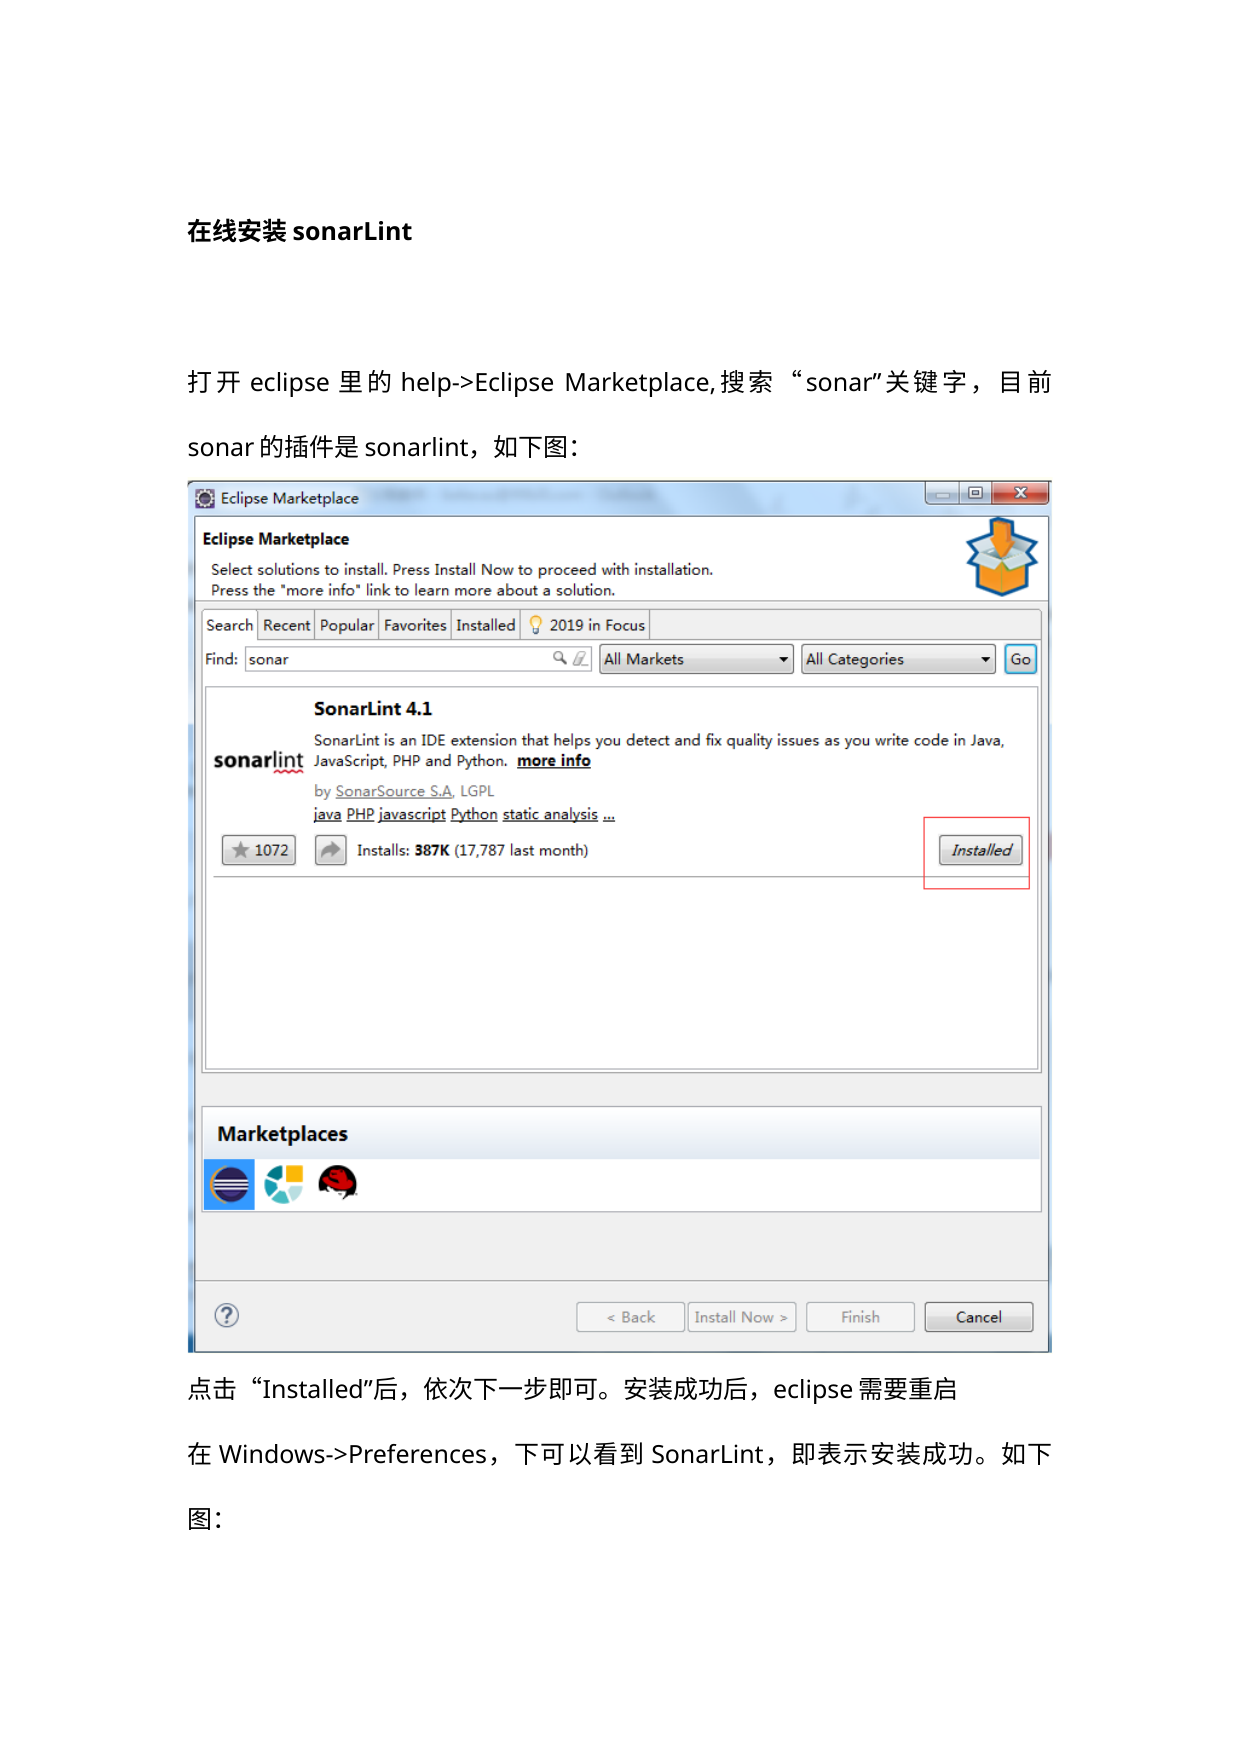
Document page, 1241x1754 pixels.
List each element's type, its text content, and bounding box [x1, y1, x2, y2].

text 在Windows->Preferences，下可以看到SonarLint，即表示安装成功。如下图： [187, 1420, 1053, 1550]
subtitle 在线安装sonarLint [187, 197, 1053, 262]
text 打开eclipse里的help->Eclipse Marketplace,搜索“sonar”关键字，目前sonar的插件是sonarlint，如下图： [187, 348, 1053, 477]
text 点击“Installed”后，依次下一步即可。安装成功后，eclipse需要重启 [187, 1355, 1053, 1420]
picture [187, 477, 1053, 1354]
